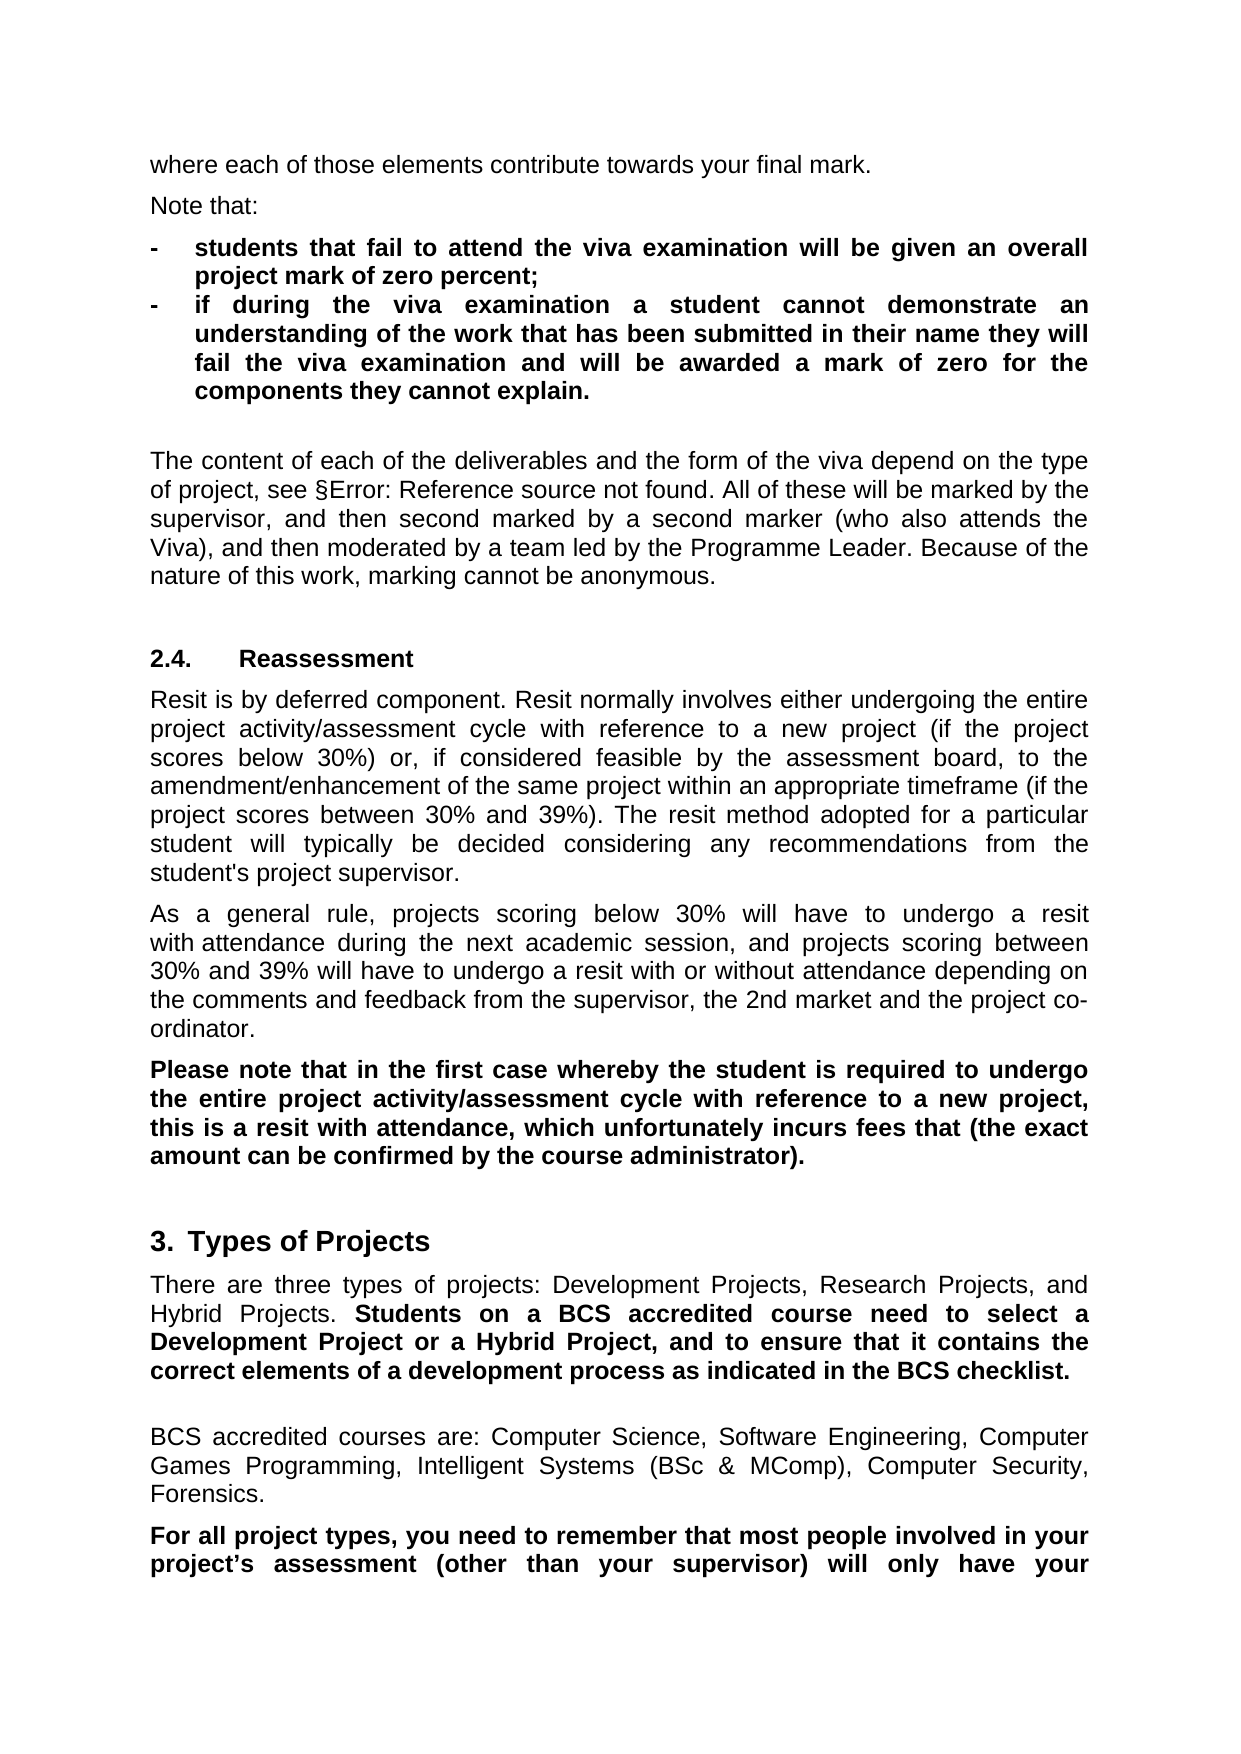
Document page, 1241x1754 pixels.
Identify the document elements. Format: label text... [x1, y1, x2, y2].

text BCS accredited courses are: Computer Science, Software Engineering, Computer Games Programming, Intelligent Systems (BSc & MComp), Computer Security, Forensics. [150, 1422, 1090, 1508]
text Please note that in the first case whereby the student is required to undergo the entire project activity/assessment cycle with reference to a new project, this is a resit with attendance, which unfortunately incurs fees that (the exact amount can be confirmed by the course administrator). [150, 1055, 1090, 1170]
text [150, 1521, 1090, 1578]
text There are three types of projects: Development Projects, Research Projects, and Hybrid Projects. Students on a BCS accredited course need to select a Development Project or a Hybrid Project, and to ensure that it contains the correct elements of a development process as indicated in the BCS checklist. [150, 1270, 1090, 1385]
text Note that: [150, 191, 1090, 220]
subtitle Types of Projects [150, 1224, 1090, 1257]
list students that fail to attend the viva examination will be given an overall project mark of zero percent; [150, 232, 1090, 290]
text As a general rule, projects scoring below 30% will have to undergo a resit with attendance during the next academic session, and projects scoring between 30% and 39% will have to undergo a resit with or without attendance depending on the comments and feedback from the supervisor, the 2nd market and the project co-ordinator. [150, 899, 1090, 1042]
list if during the viva examination a student cannot demonstrate an understanding of the work that has been submitted in their name they will fail the viva examination and will be awarded a mark of zero for the components they cannot explain. [150, 290, 1090, 405]
subtitle Reassessment [150, 644, 1090, 672]
text Resit is by deferred component. Resit normally involves either undergoing the entire project activity/assessment cycle with reference to a new project (if the project scores below 30%) or, if considered feasible by the assessment board, to the amendment/enhancement of the same project within an appropriate timeframe (if the project scores between 30% and 39%). The resit method adopted for a particular student will typically be decided considering any recommendations from the student's project supervisor. [150, 685, 1090, 886]
text where each of those elements contribute towards your final mark. [150, 150, 1090, 179]
